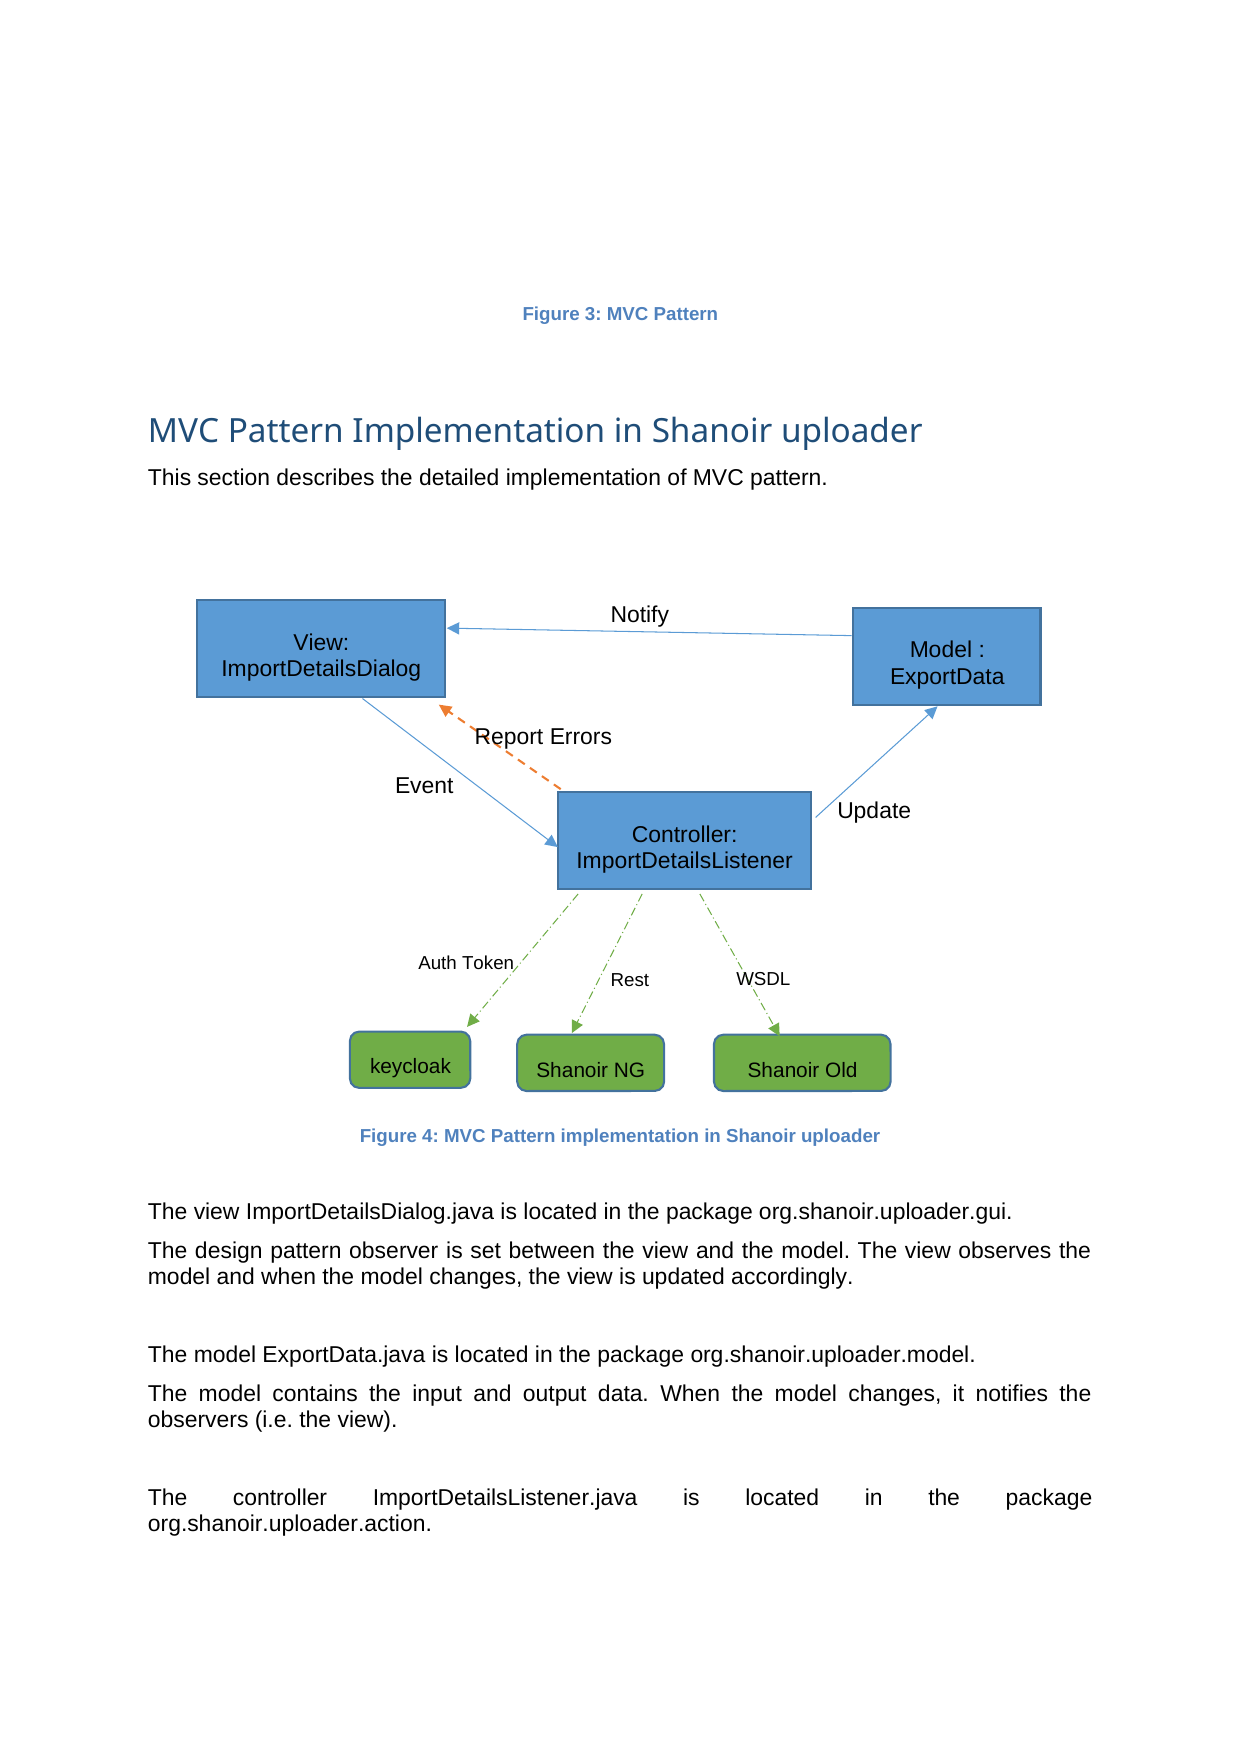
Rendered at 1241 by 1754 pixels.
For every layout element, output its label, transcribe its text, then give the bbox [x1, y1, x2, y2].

text The controller ImportDetailsListener.java is located in the package org.shanoir.uploader.action. [148, 1484, 1093, 1536]
subtitle MVC Pattern Implementation in Shanoir uploader [148, 406, 1093, 452]
text This section describes the detailed implementation of MVC pattern. [148, 464, 1093, 491]
text Figure 4: MVC Pattern implementation in Shanoir uploader [148, 1125, 1093, 1146]
text The design pattern observer is set between the view and the model. The view observes the model and when the model changes, the view is updated accordingly. [148, 1237, 1093, 1289]
text The model ExportData.java is located in the package org.shanoir.uploader.model. [148, 1341, 1093, 1367]
text The view ImportDetailsDialog.java is located in the package org.shanoir.uploader.gui. [148, 1198, 1093, 1224]
text Figure 3: MVC Pattern [148, 303, 1093, 324]
text The model contains the input and output data. When the model changes, it notifies the observers (i.e. the view). [148, 1379, 1093, 1432]
